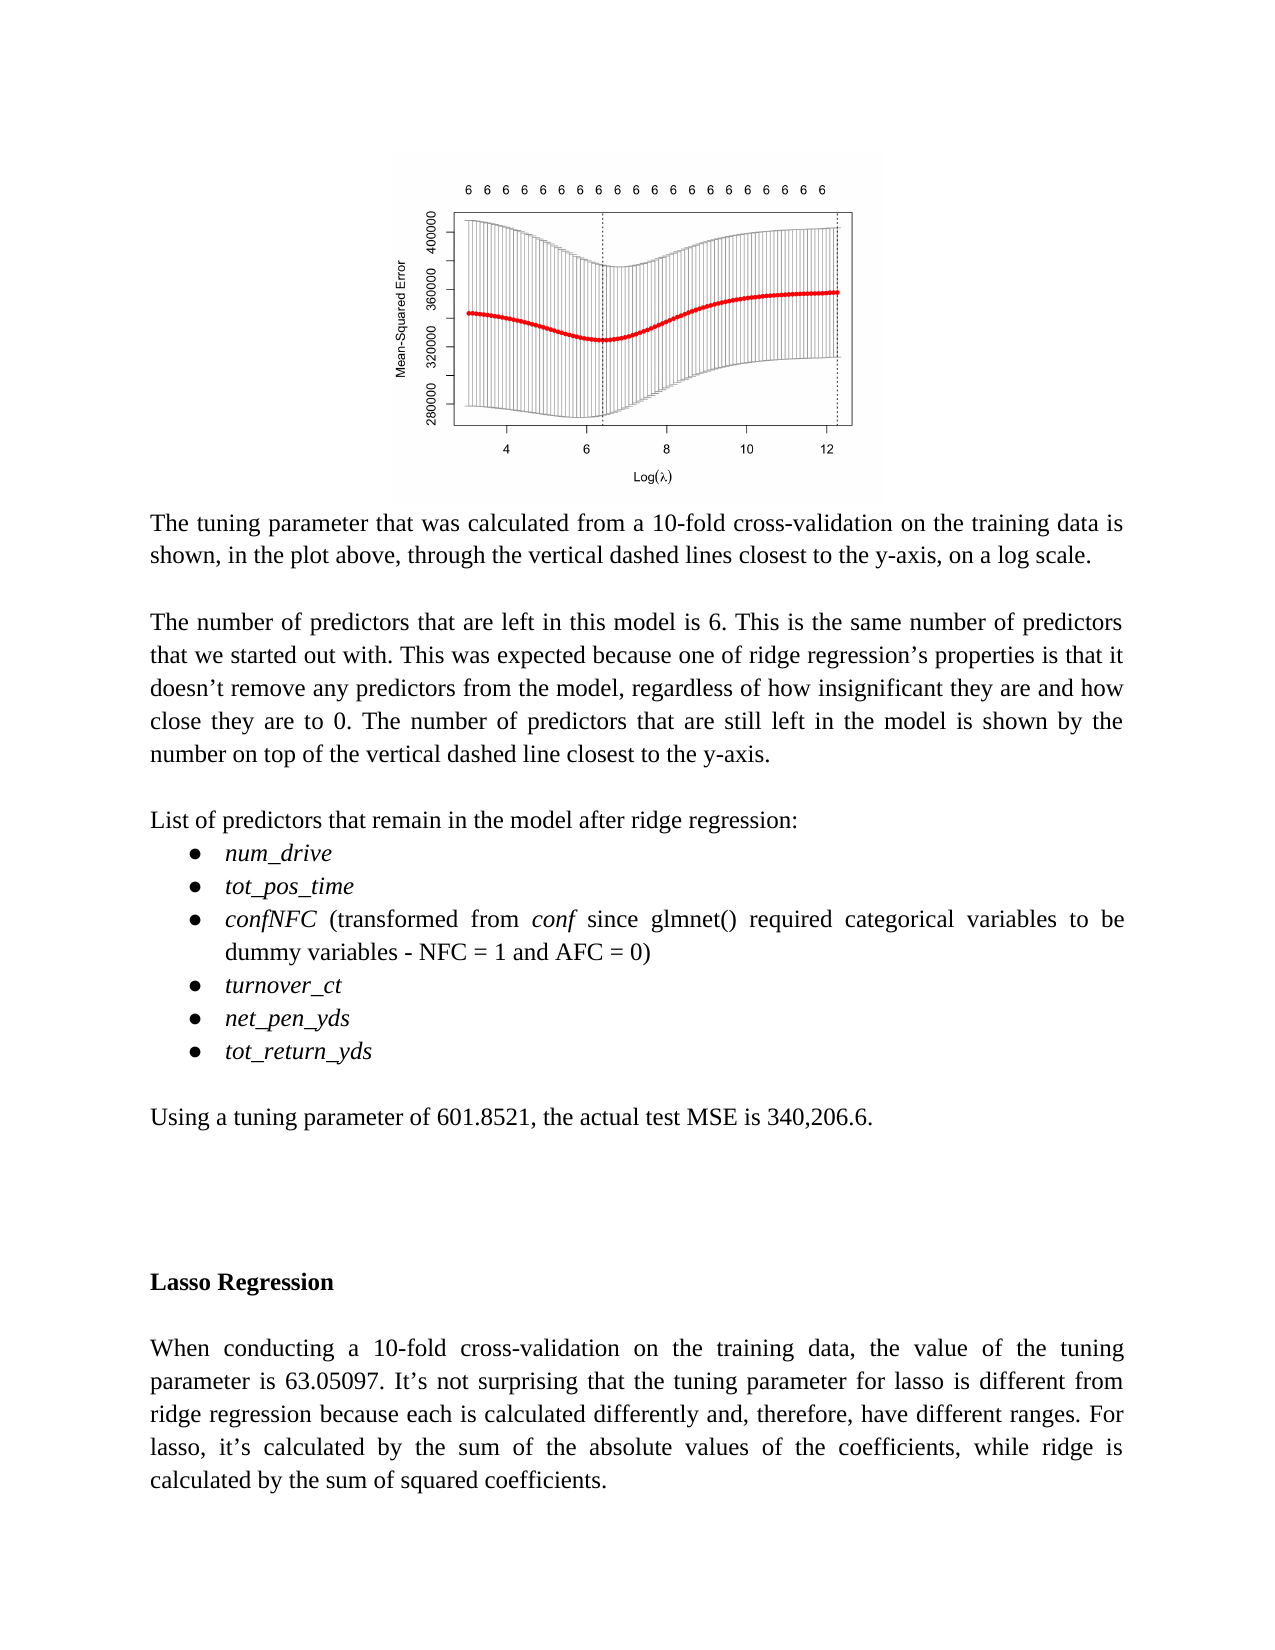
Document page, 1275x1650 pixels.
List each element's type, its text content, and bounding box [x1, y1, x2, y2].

list confNFC (transformed from conf since glmnet() required categorical variables to be dummy variables - NFC = 1 and AFC = 0) [187, 904, 1125, 966]
text When conducting a 10-fold cross-validation on the training data, the value of the tuning parameter is 63.05097. It’s not surprising that the tuning parameter for lasso is different from ridge regression because each is calculated differently and, therefore, have different ranges. For lasso, it’s calculated by the sum of the absolute values of the coefficients, while ridge is calculated by the sum of squared coefficients. [150, 1333, 1125, 1494]
list turnover_ct [187, 970, 1125, 999]
picture [391, 150, 884, 504]
list tot_pos_time [187, 871, 1125, 899]
text List of predictors that remain in the model after ridge regression: [150, 805, 1125, 833]
text The tuning parameter that was calculated from a 10-fold cross-validation on the training data is shown, in the plot above, through the vertical dashed lines closest to the y-axis, on a log scale. [150, 508, 1125, 569]
list net_pen_yds [187, 1003, 1125, 1032]
list tot_return_yds [187, 1036, 1125, 1065]
text Lasso Regression [150, 1267, 1125, 1296]
text Using a tuning parameter of 601.8521, the actual test MSE is 340,206.6. [150, 1102, 1125, 1131]
text The number of predictors that are left in this model is 6. This is the same number of predictors that we started out with. This was expected because one of ridge regression’s properties is that it doesn’t remove any predictors from the model, regardless of how insignificant they are and how close they are to 0. The number of predictors that are still left in the model is shown by the number on top of the vertical dashed line closest to the y-axis. [150, 607, 1125, 767]
list num_drive [187, 838, 1125, 867]
